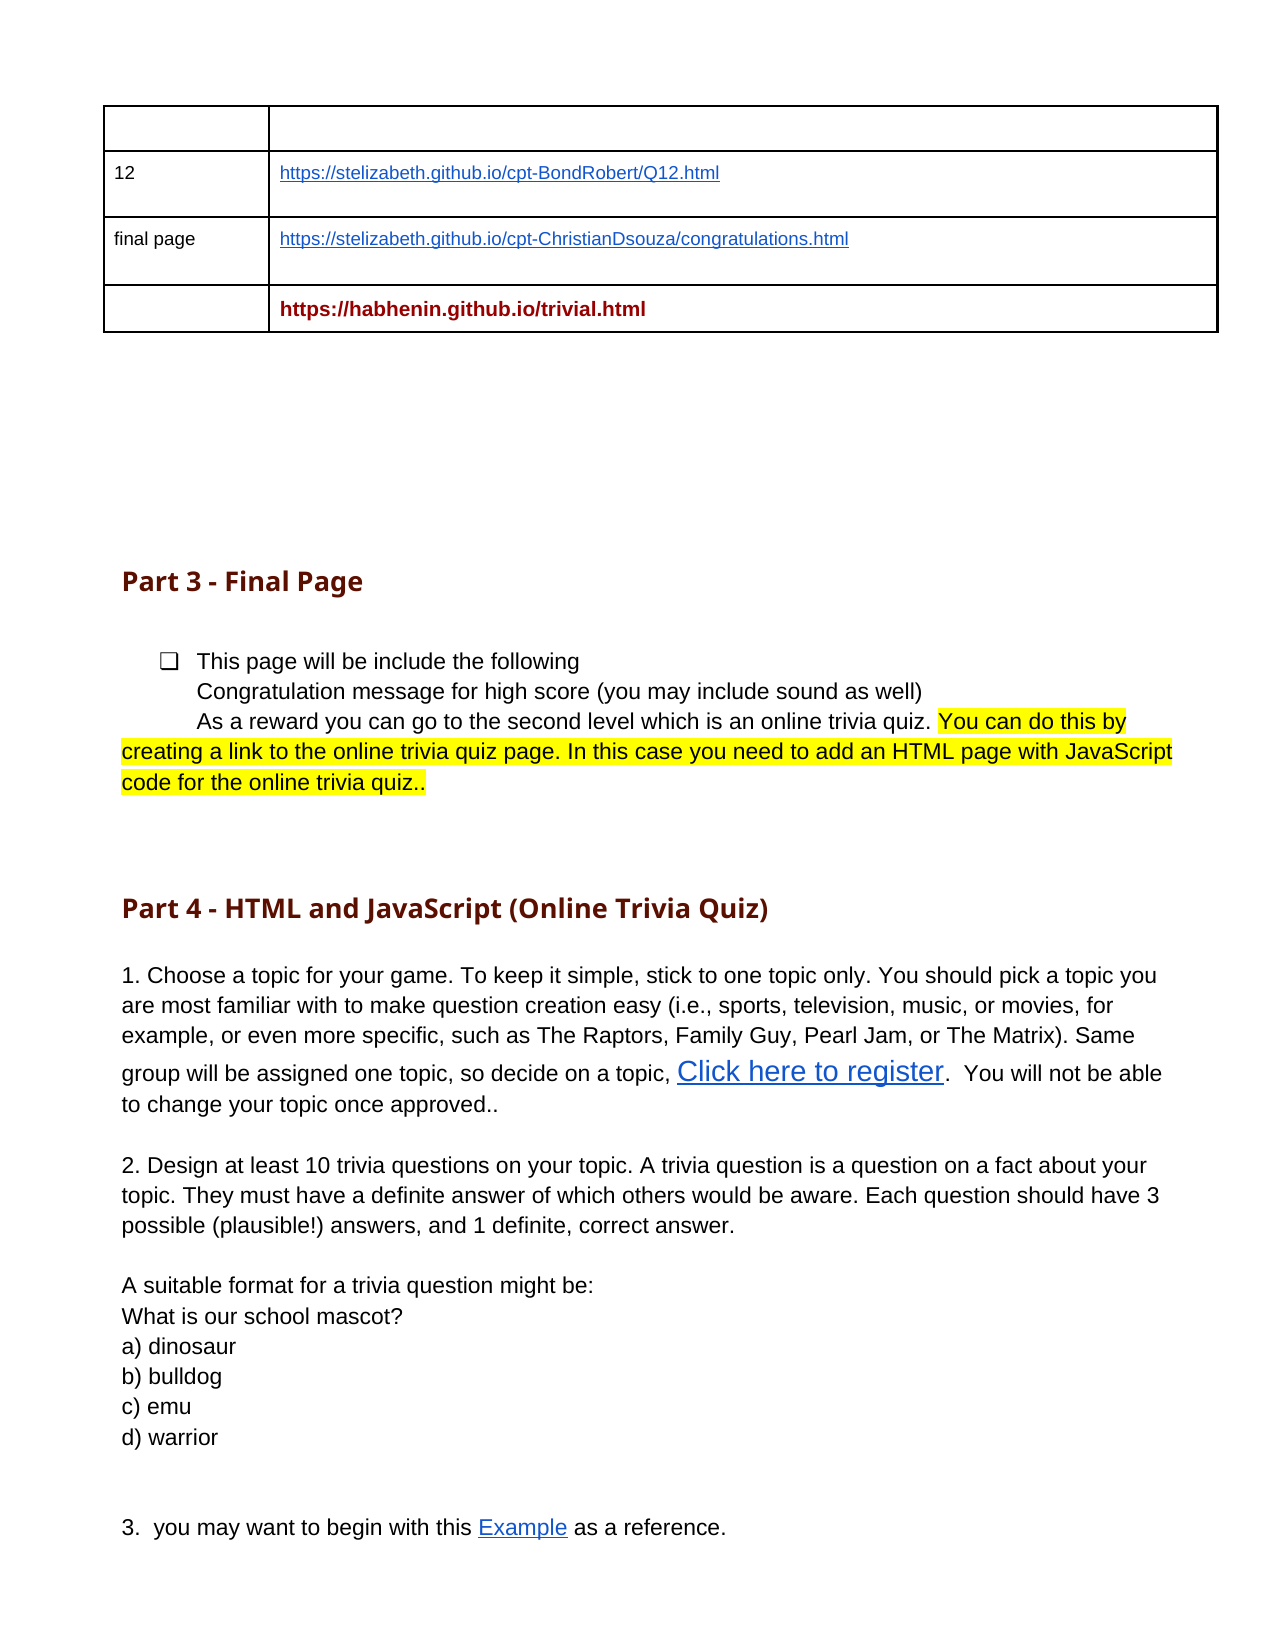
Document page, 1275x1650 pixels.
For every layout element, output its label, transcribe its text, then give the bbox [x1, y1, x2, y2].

text Part 4 - HTML and JavaScript (Online Trivia Quiz) [121, 889, 1181, 926]
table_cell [270, 107, 1216, 149]
text a) dinosaur [121, 1333, 1181, 1359]
table_cell https://stelizabeth.github.io/cpt-ChristianDsouza/congratulations.html [270, 218, 1216, 284]
text 3. you may want to begin with this Example as a reference. [121, 1514, 1181, 1540]
table_cell https://stelizabeth.github.io/cpt-BondRobert/Q12.html [270, 152, 1216, 216]
text 1. Choose a topic for your game. To keep it simple, stick to one topic only. You should pick a topic you are most familiar with to make question creation easy (i.e., sports, television, music, or movies, for example, or even more specific, such as The Raptors, Family Guy, Pearl Jam, or The Matrix). Same group will be assigned one topic, so decide on a topic, Click here to register. You will not be able to change your topic once approved.. [121, 962, 1181, 1117]
table_cell final page [105, 218, 268, 284]
table_cell https://habhenin.github.io/trivial.html [270, 286, 1216, 331]
text A suitable format for a trivia question might be: [121, 1272, 1181, 1299]
text 2. Design at least 10 trivia questions on your topic. A trivia question is a question on a fact about your topic. They must have a definite answer of which others would be aware. Each question should have 3 possible (plausible!) answers, and 1 definite, correct answer. [121, 1152, 1181, 1238]
text b) bulldog [121, 1363, 1181, 1389]
table_cell 12 [105, 152, 268, 216]
text d) warrior [121, 1423, 1181, 1450]
list This page will be include the following Congratulation message for high score (you may include sound as well) [159, 648, 1181, 704]
text Part 3 - Final Page [121, 563, 1181, 600]
text c) emu [121, 1393, 1181, 1419]
table_cell [105, 286, 268, 331]
table_cell 11 [105, 107, 268, 149]
text What is our school mascot? [121, 1303, 1181, 1329]
text As a reward you can go to the second level which is an online trivia quiz. You can do this by creating a link to the online trivia quiz page. In this case you need to add an HTML page with JavaScript code for the online trivia quiz.. [121, 708, 1181, 795]
